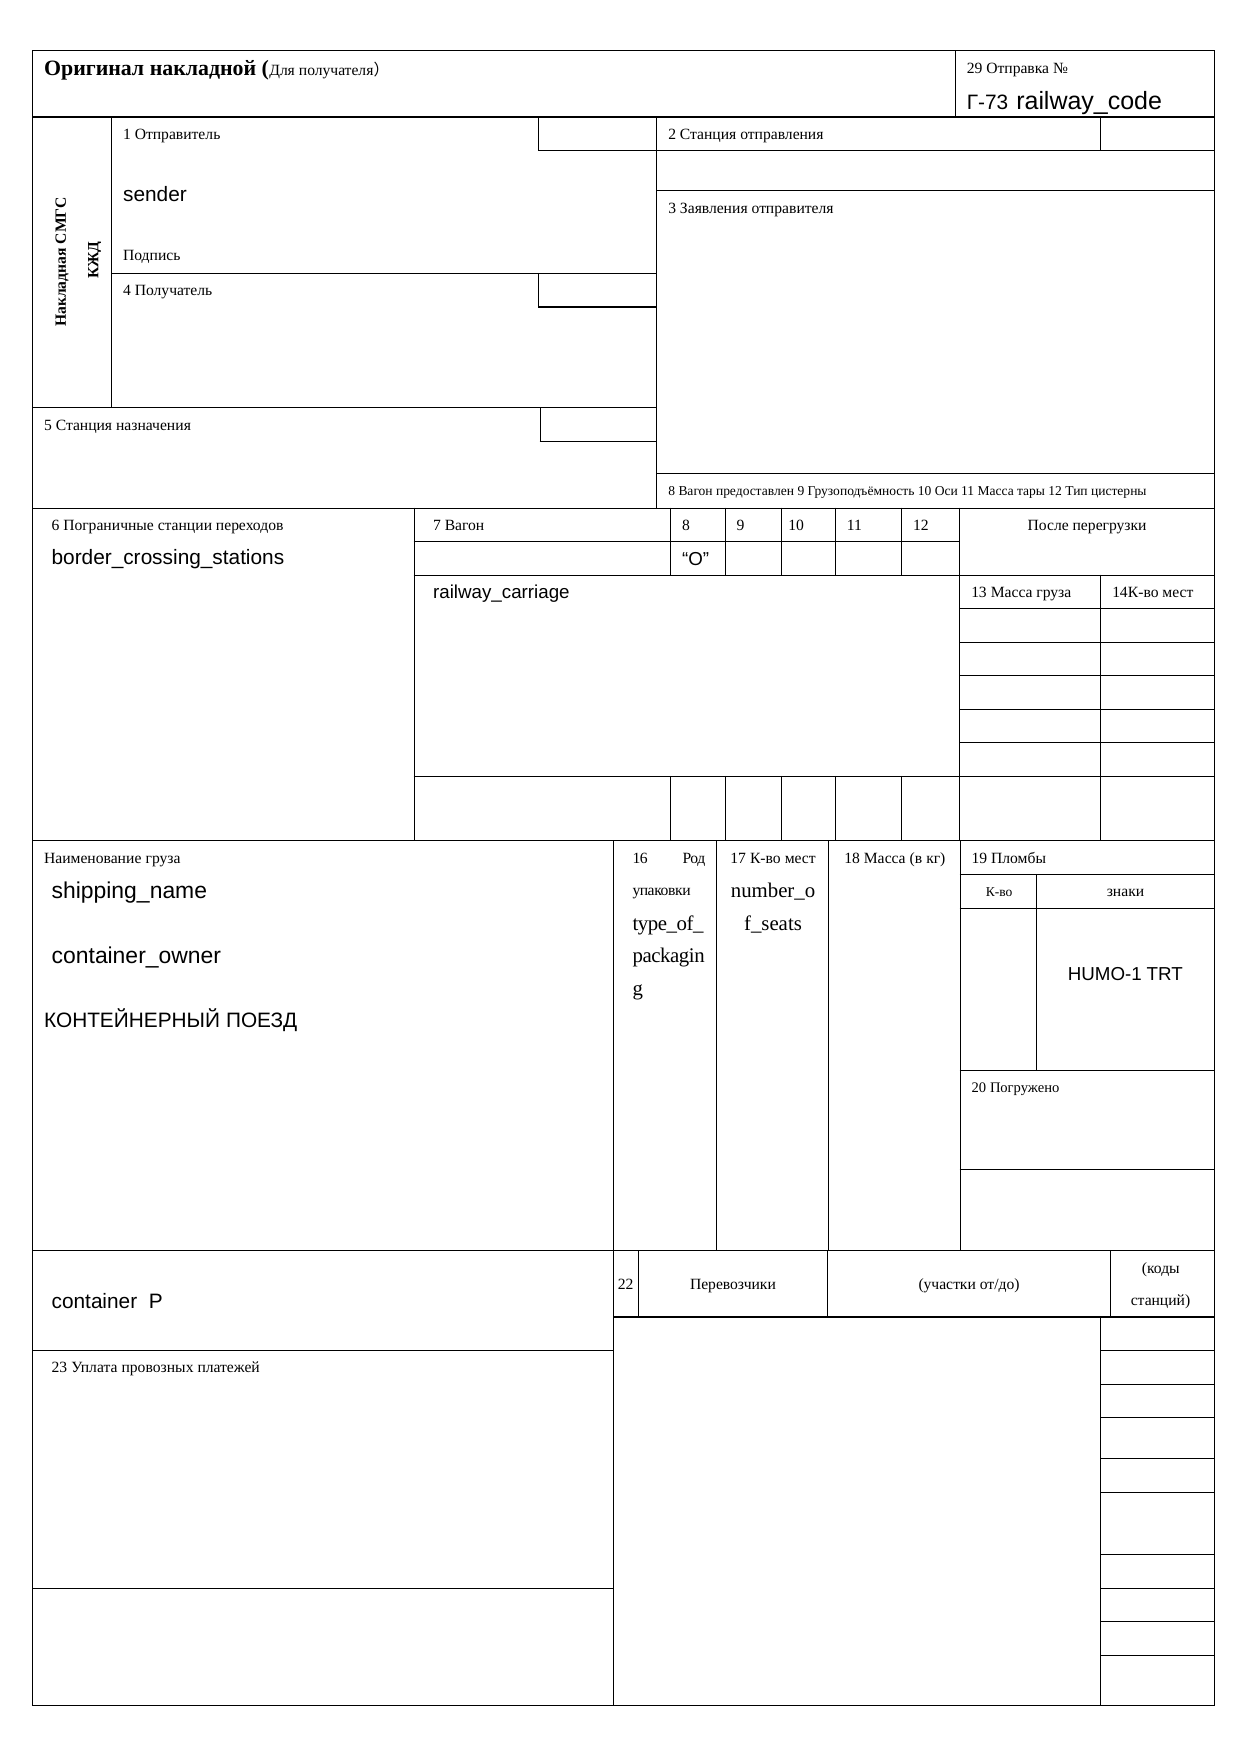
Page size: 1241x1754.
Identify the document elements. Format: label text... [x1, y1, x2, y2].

table_cell После перегрузки [960, 509, 1214, 574]
table_cell [1101, 1493, 1214, 1554]
table_cell HUMO-1 TRT [1037, 909, 1214, 1070]
table_cell Подпись [112, 238, 656, 273]
table_cell Накладная СМГС КЖД [33, 118, 111, 407]
table_cell [1101, 676, 1214, 709]
table_cell 12 [902, 509, 959, 541]
table_cell [726, 777, 781, 840]
table_cell [1101, 777, 1214, 840]
table_cell [415, 542, 670, 574]
table_cell [1101, 1318, 1214, 1350]
table_cell [1101, 1351, 1214, 1383]
table_cell [657, 151, 1214, 190]
table_header Оригинал накладной (Для получателя） [33, 51, 955, 116]
table_cell [1101, 609, 1214, 642]
table_cell [1101, 118, 1214, 150]
table_cell [539, 274, 656, 306]
table_cell 1 Отправитель [112, 118, 538, 150]
table_cell [1101, 1418, 1214, 1458]
table_cell [960, 643, 1100, 675]
table_cell 9 [726, 509, 781, 541]
table_cell 16 Род упаковки type_of_packaging [614, 841, 716, 1250]
table_cell [1101, 1555, 1214, 1587]
table_header 29 Отправка № Г-73 railway_code [956, 51, 1214, 116]
table_cell [961, 909, 1036, 1070]
table_cell railway_carriage [415, 576, 959, 776]
table_cell 10 [782, 509, 835, 541]
table_cell Наименование груза shipping_name container_owner КОНТЕЙНЕРНЫЙ ПОЕЗД [33, 841, 613, 1250]
table_cell [1101, 743, 1214, 776]
table_cell (участки от/до) [828, 1251, 1110, 1316]
table_cell [539, 118, 656, 150]
table_cell [782, 777, 835, 840]
table_cell знаки [1037, 875, 1214, 907]
table_cell sender [112, 150, 656, 237]
table_cell 8 Вагон предоставлен 9 Грузоподъёмность 10 Оси 11 Масса тары 12 Тип цистерны [657, 474, 1214, 507]
table_cell [960, 777, 1100, 840]
table_cell 3 Заявления отправителя [657, 191, 1214, 473]
table_cell [1101, 710, 1214, 742]
table_cell [960, 710, 1100, 742]
table_cell [33, 1589, 613, 1705]
table_cell 22 [614, 1251, 638, 1316]
table_cell [33, 441, 656, 507]
table_cell 13 Масса груза [960, 576, 1100, 608]
table_cell [836, 777, 901, 840]
table_cell [960, 676, 1100, 709]
table_cell 5 Станция назначения [33, 408, 540, 441]
table_cell (коды станций) [1111, 1251, 1214, 1316]
table_cell [1101, 1656, 1214, 1705]
table_cell 23 Уплата провозных платежей [33, 1351, 613, 1587]
table_cell 8 [671, 509, 725, 541]
table_cell [1101, 643, 1214, 675]
table_cell [902, 777, 959, 840]
table_cell [836, 542, 901, 574]
table_cell 18 Масса (в кг) [829, 841, 960, 1250]
table_cell [1101, 1589, 1214, 1621]
table_cell 19 Пломбы [961, 841, 1214, 874]
table_cell Перевозчики [639, 1251, 827, 1316]
table_cell К-во [961, 875, 1036, 907]
table_cell 11 [836, 509, 901, 541]
table_cell [960, 609, 1100, 642]
table_cell [960, 743, 1100, 776]
table_cell [614, 1318, 1100, 1705]
table_cell 14К-во мест [1101, 576, 1214, 608]
table_cell 6 Пограничные станции переходов border_crossing_stations [33, 509, 414, 840]
table_cell [726, 542, 781, 574]
table_cell [1101, 1459, 1214, 1492]
table_cell [415, 777, 670, 840]
table_cell [671, 777, 725, 840]
table_cell container P [33, 1251, 613, 1350]
table_cell 2 Станция отправления [657, 118, 1100, 150]
table_cell [902, 542, 959, 574]
table_cell [541, 408, 656, 441]
table_cell [782, 542, 835, 574]
table_cell 20 Погружено [961, 1071, 1214, 1169]
table_cell [112, 306, 656, 407]
table_cell [1101, 1622, 1214, 1654]
table_cell 17 К-во мест number_of_seats [717, 841, 828, 1250]
table_cell [1101, 1385, 1214, 1417]
table_cell [961, 1170, 1214, 1250]
table_cell “O” [671, 542, 725, 574]
table_cell 7 Вагон [415, 509, 670, 541]
table_cell 4 Получатель [112, 274, 538, 306]
